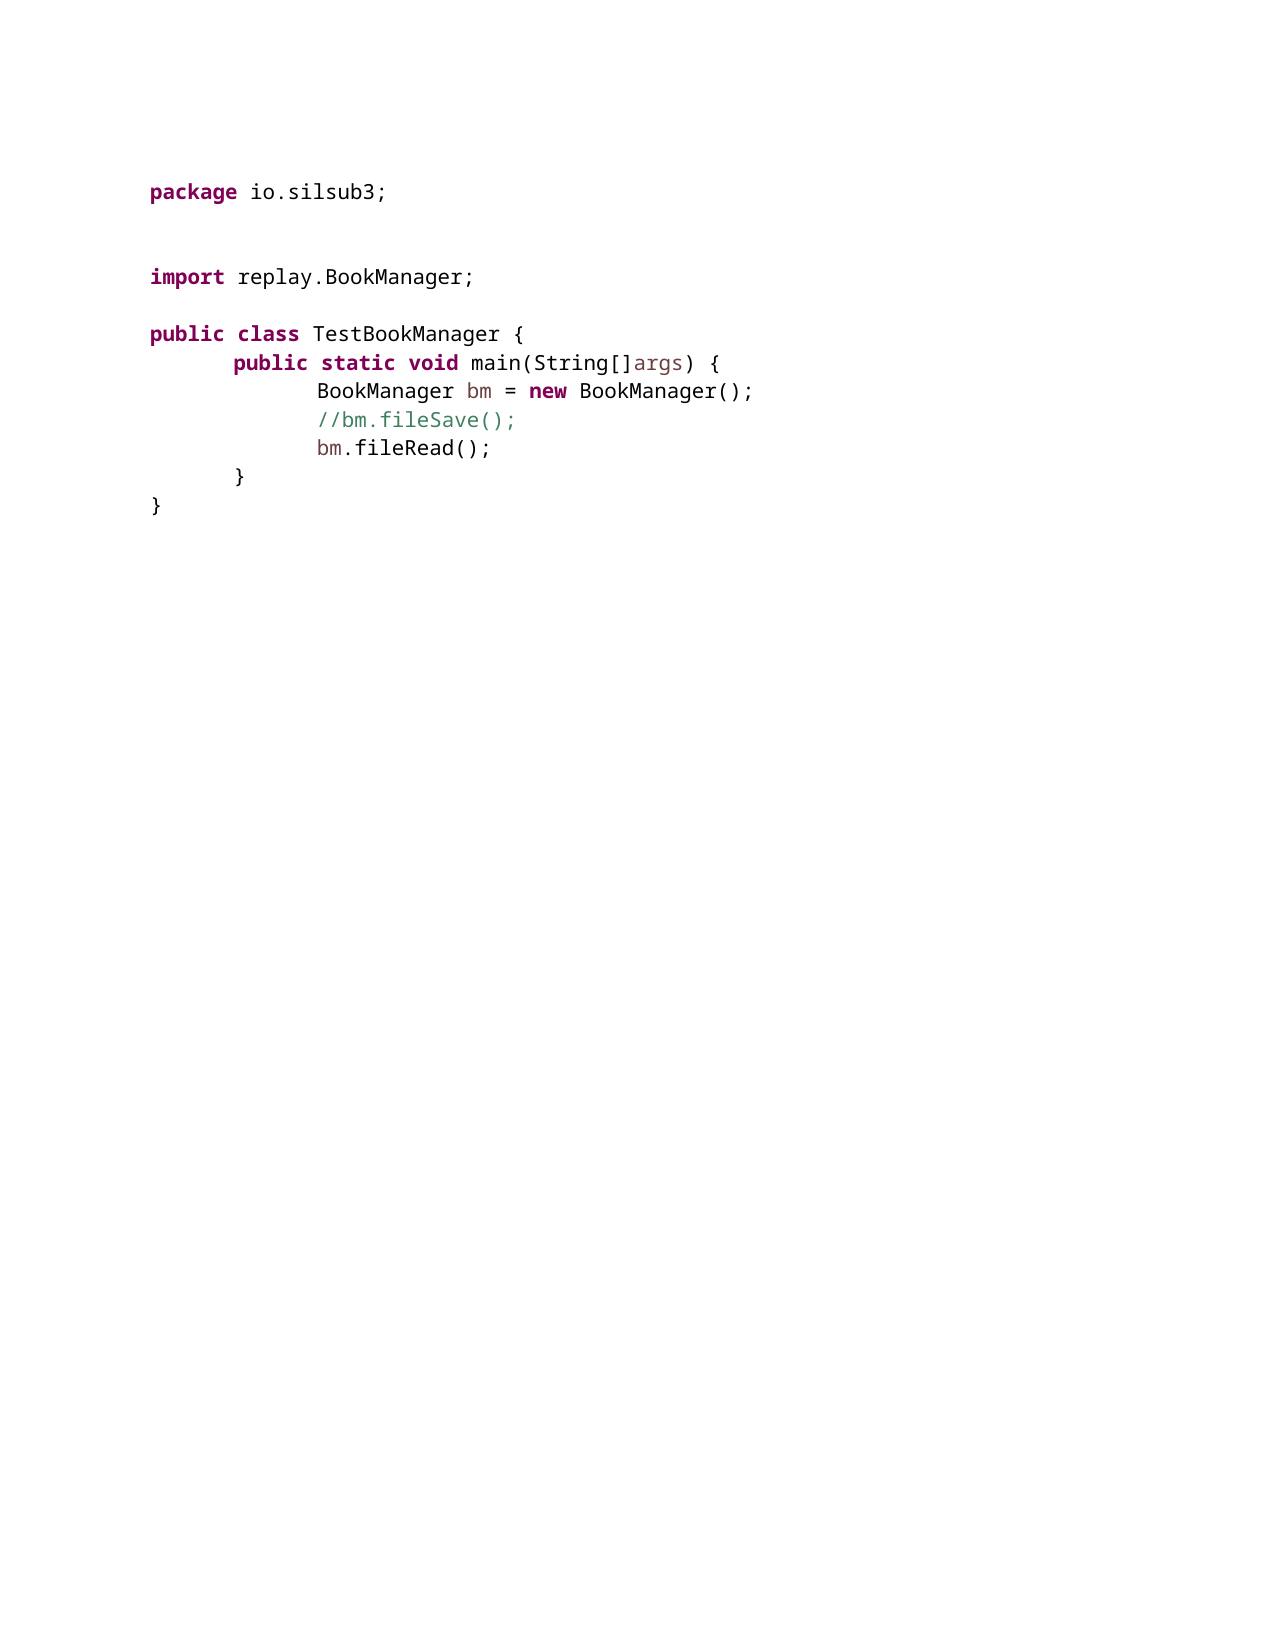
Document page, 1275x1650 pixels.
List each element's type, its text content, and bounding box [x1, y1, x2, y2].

text BookManager bm = new BookManager(); [150, 376, 1125, 405]
text //bm.fileSave(); [150, 405, 1125, 433]
text } [150, 490, 1125, 518]
text import replay.BookManager; [150, 262, 1125, 291]
text public class TestBookManager { [150, 319, 1125, 348]
text } [150, 462, 1125, 490]
text package io.silsub3; [150, 177, 1125, 206]
text bm.fileRead(); [150, 433, 1125, 462]
text public static void main(String[]args) { [150, 348, 1125, 376]
